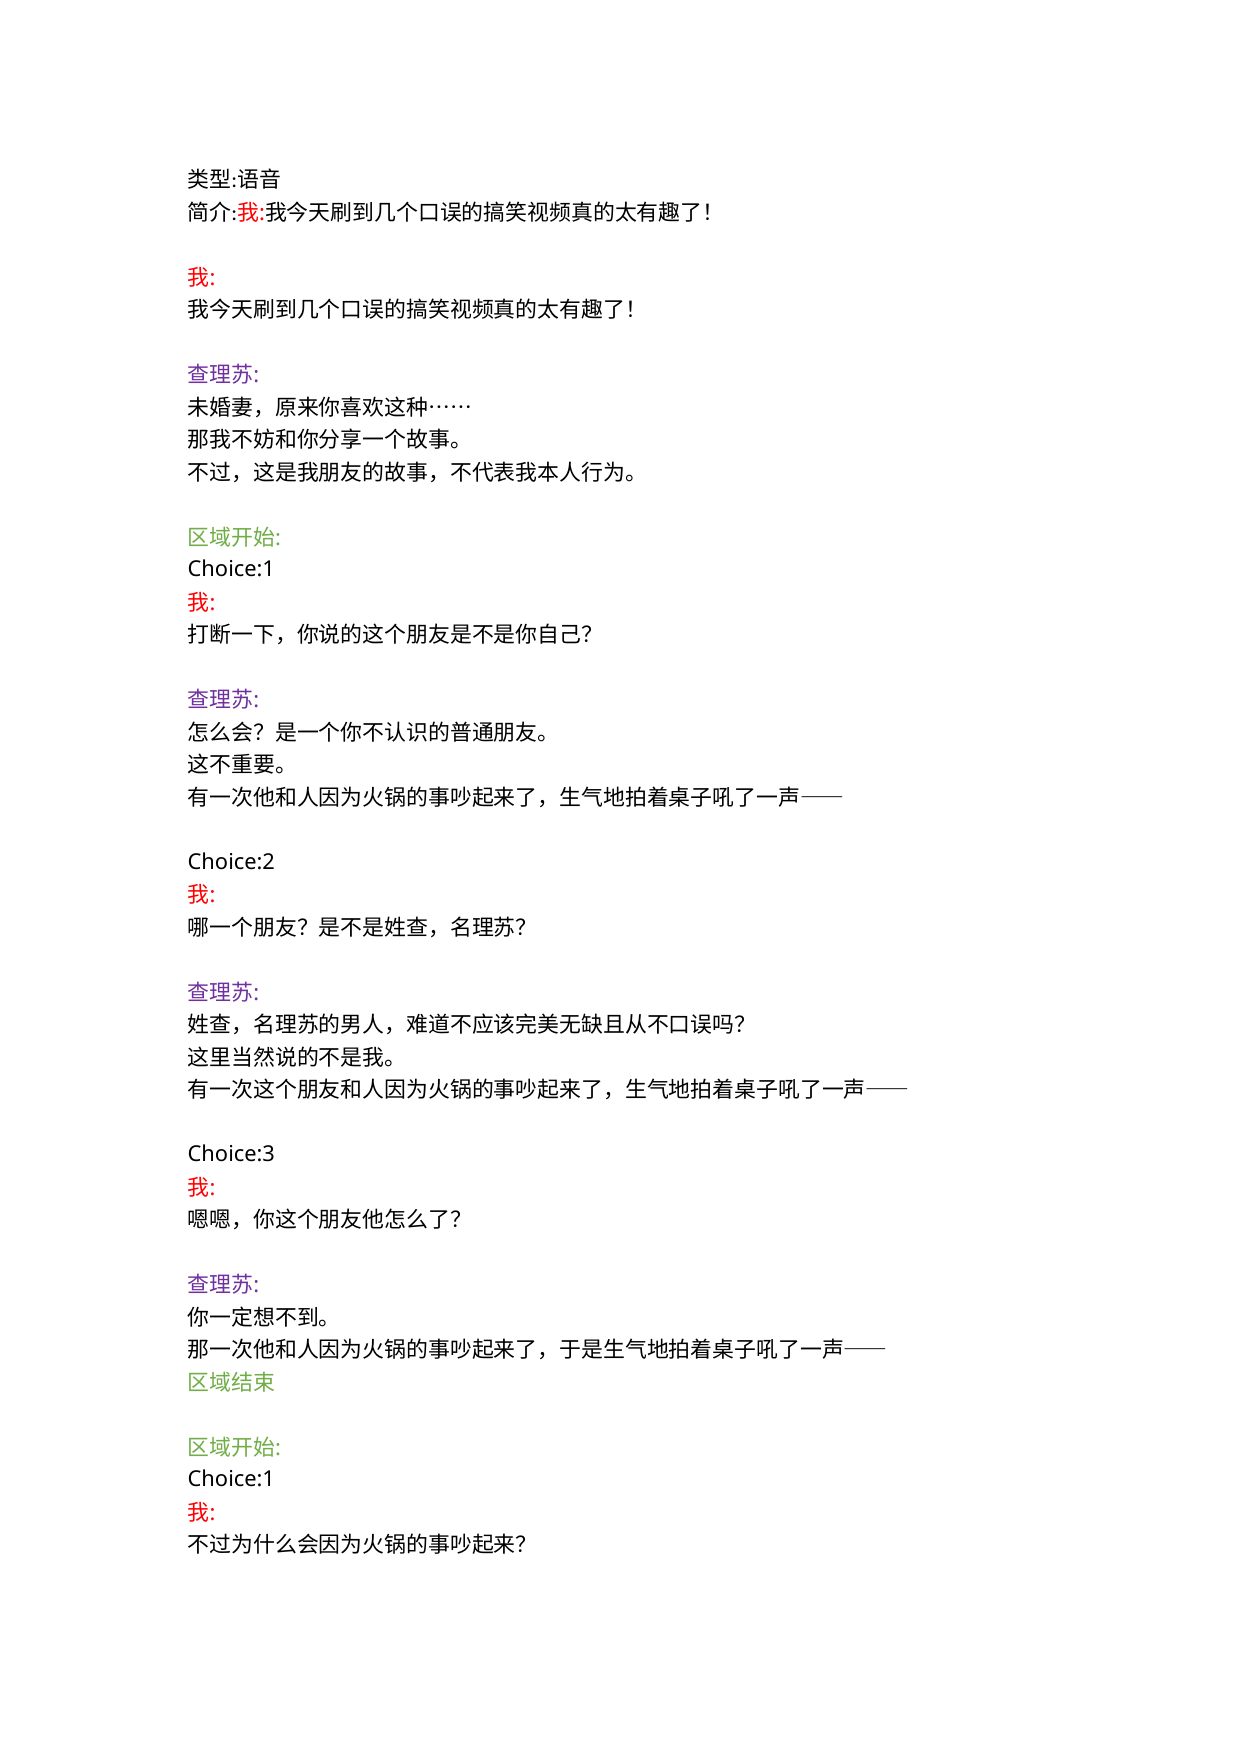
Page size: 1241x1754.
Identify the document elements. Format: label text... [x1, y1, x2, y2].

text 有一次这个朋友和人因为火锅的事吵起来了，生气地拍着桌子吼了一声—— [187, 1072, 1053, 1104]
text 区域开始: [187, 519, 1053, 552]
text 我今天刷到几个口误的搞笑视频真的太有趣了！ [187, 292, 1053, 324]
text 我: [187, 259, 1053, 292]
text Choice:3 [187, 1137, 1053, 1169]
text 简介:我:我今天刷到几个口误的搞笑视频真的太有趣了！ [187, 194, 1053, 227]
text 查理苏: [187, 682, 1053, 714]
text 区域结束 [187, 1364, 1053, 1397]
text Choice:1 [187, 552, 1053, 584]
text 这里当然说的不是我。 [187, 1039, 1053, 1072]
text Choice:1 [187, 1462, 1053, 1494]
text 那我不妨和你分享一个故事。 [187, 422, 1053, 454]
text Choice:2 [187, 844, 1053, 877]
text 这不重要。 [187, 747, 1053, 779]
text 怎么会？是一个你不认识的普通朋友。 [187, 714, 1053, 747]
text 我: [187, 1494, 1053, 1527]
text 那一次他和人因为火锅的事吵起来了，于是生气地拍着桌子吼了一声—— [187, 1332, 1053, 1364]
text 打断一下，你说的这个朋友是不是你自己？ [187, 617, 1053, 649]
text 类型:语音 [187, 162, 1053, 194]
text 查理苏: [187, 357, 1053, 389]
text 嗯嗯，你这个朋友他怎么了？ [187, 1202, 1053, 1234]
text 不过为什么会因为火锅的事吵起来？ [187, 1527, 1053, 1559]
text 区域开始: [187, 1429, 1053, 1462]
text 我: [187, 1169, 1053, 1202]
text 不过，这是我朋友的故事，不代表我本人行为。 [187, 454, 1053, 487]
text 未婚妻，原来你喜欢这种…… [187, 389, 1053, 422]
text 你一定想不到。 [187, 1299, 1053, 1332]
text 我: [187, 877, 1053, 909]
text 姓查，名理苏的男人，难道不应该完美无缺且从不口误吗？ [187, 1007, 1053, 1039]
text 有一次他和人因为火锅的事吵起来了，生气地拍着桌子吼了一声—— [187, 779, 1053, 812]
text 查理苏: [187, 1267, 1053, 1299]
text 哪一个朋友？是不是姓查，名理苏？ [187, 909, 1053, 942]
text 查理苏: [187, 974, 1053, 1007]
text 我: [187, 584, 1053, 617]
